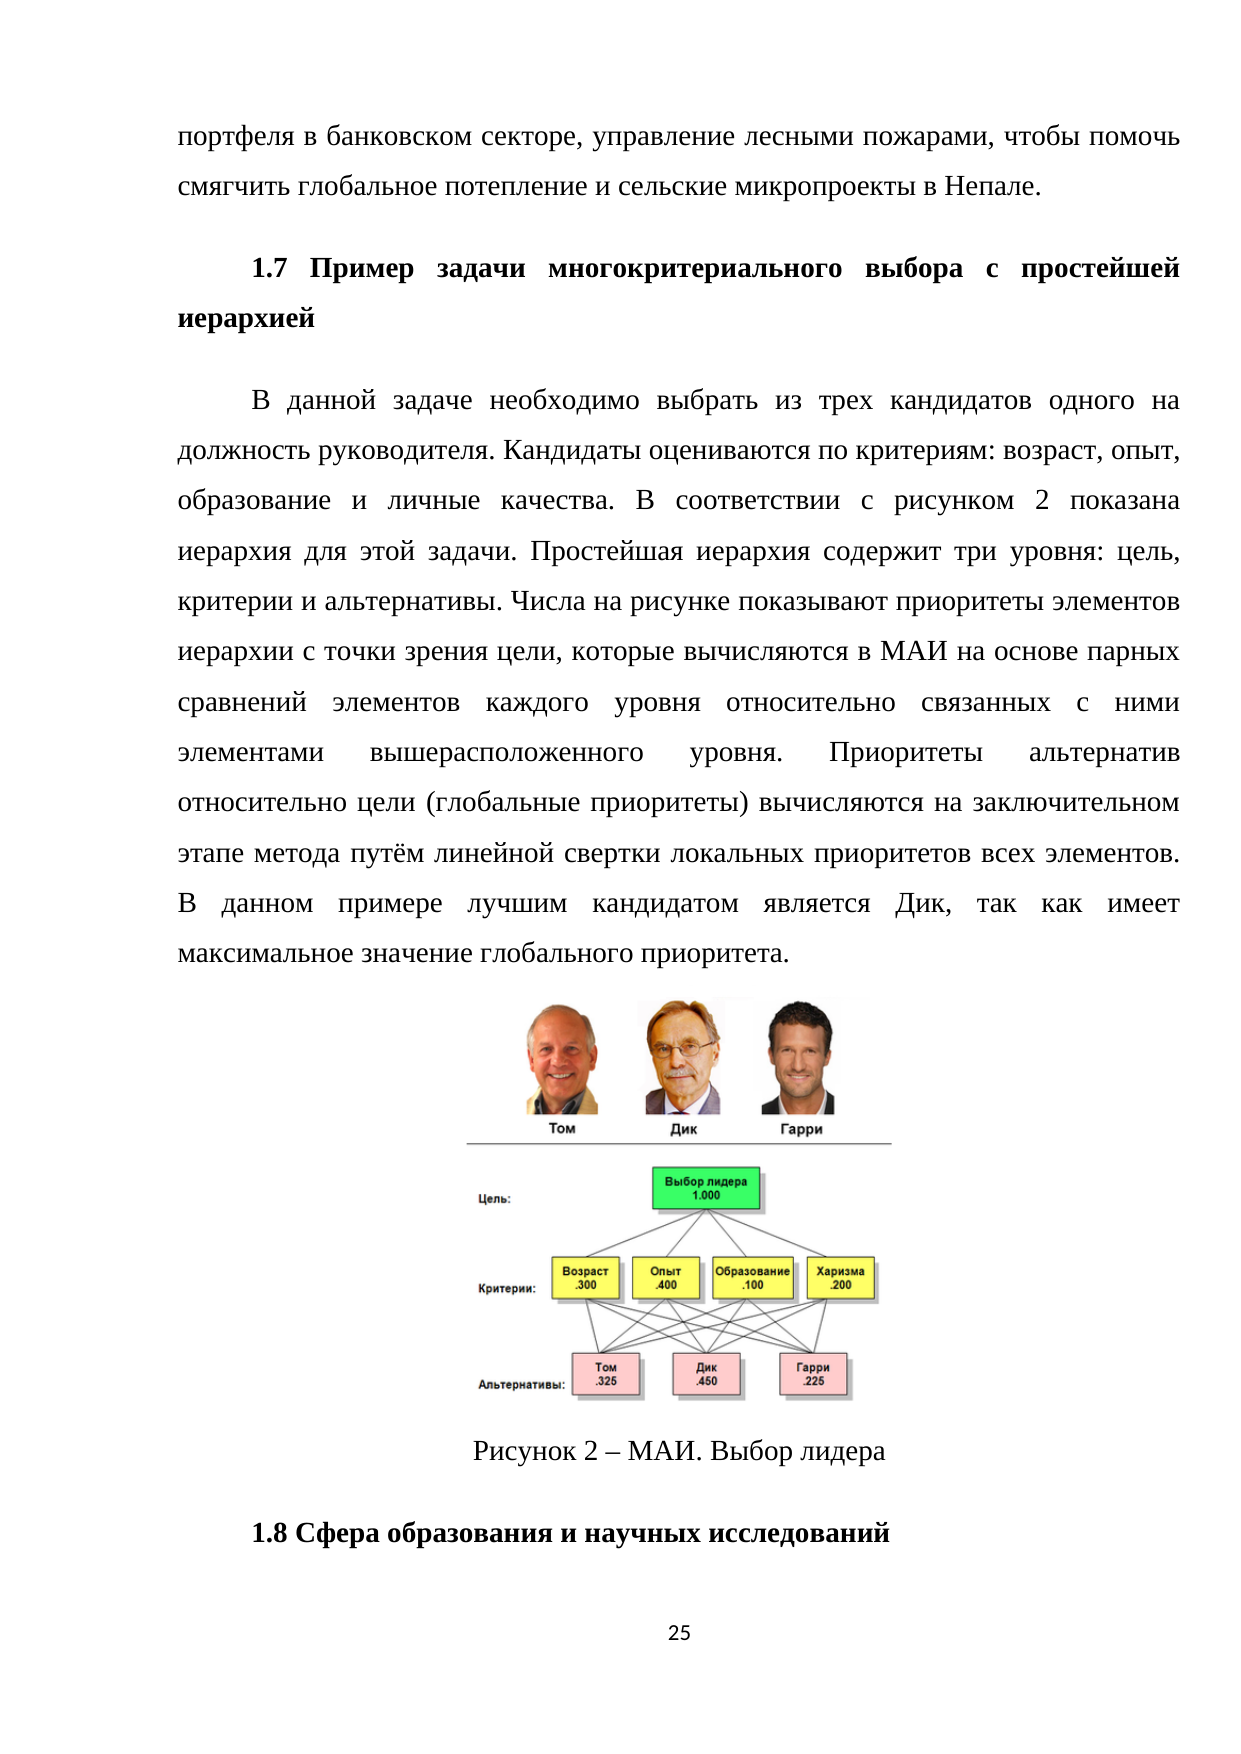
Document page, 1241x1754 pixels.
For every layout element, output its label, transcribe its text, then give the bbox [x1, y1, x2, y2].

text 1.8 Сфера образования и научных исследований [177, 1515, 1181, 1548]
text Рисунок 2 – МАИ. Выбор лидера [177, 1433, 1181, 1467]
text В данной задаче необходимо выбрать из трех кандидатов одного на должность руководителя. Кандидаты оцениваются по критериям: возраст, опыт, образование и личные качества. В соответствии с рисунком 2 показана иерархия для этой задачи. Простейшая иерархия содержит три уровня: цель, критерии и альтернативы. Числа на рисунке показывают приоритеты элементов иерархии с точки зрения цели, которые вычисляются в МАИ на основе парных сравнений элементов каждого уровня относительно связанных с ними элементами вышерасположенного уровня. Приоритеты альтернатив относительно цели (глобальные приоритеты) вычисляются на заключительном этапе метода путём линейной свертки локальных приоритетов всех элементов. В данном примере лучшим кандидатом является Дик, так как имеет максимальное значение глобального приоритета. [177, 382, 1181, 969]
picture [466, 985, 892, 1420]
text 1.7 Пример задачи многокритериального выбора с простейшей иерархией [177, 250, 1181, 334]
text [177, 118, 1181, 202]
